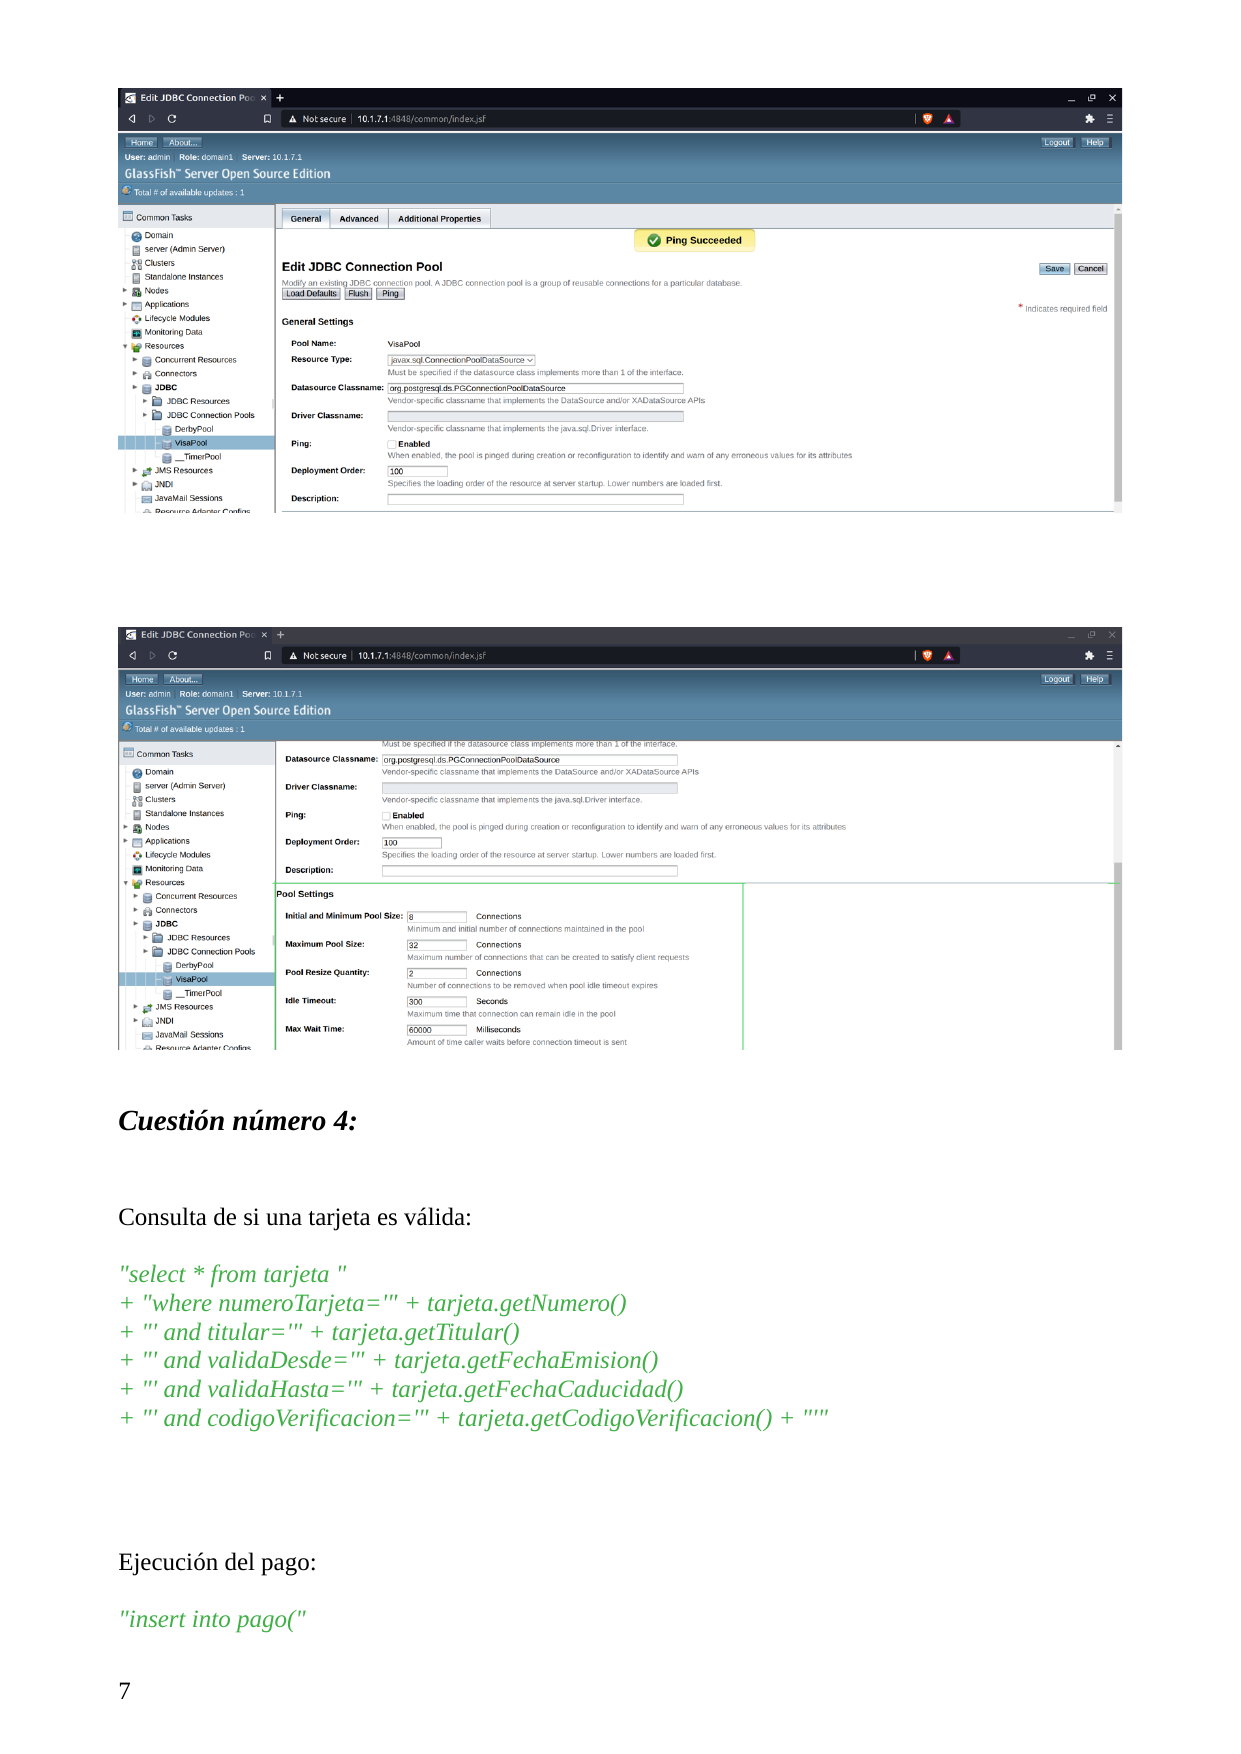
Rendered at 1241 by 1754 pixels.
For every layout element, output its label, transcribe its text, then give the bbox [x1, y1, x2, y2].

picture [118, 627, 1123, 1050]
text + "' and titular='" + tarjeta.getTitular() [118, 1317, 1122, 1346]
picture [118, 88, 1123, 513]
text "insert into pago(" [118, 1604, 1122, 1633]
text + "' and codigoVerificacion='" + tarjeta.getCodigoVerificacion() + "'" [118, 1403, 1122, 1432]
text "select * from tarjeta " [118, 1259, 1122, 1288]
text + "' and validaHasta='" + tarjeta.getFechaCaducidad() [118, 1374, 1122, 1403]
text Ejecución del pago: [118, 1547, 1122, 1576]
text Consulta de si una tarjeta es válida: [118, 1202, 1122, 1231]
text + "where numeroTarjeta='" + tarjeta.getNumero() [118, 1288, 1122, 1317]
subtitle Cuestión número 4: [118, 1103, 1122, 1137]
text + "' and validaDesde='" + tarjeta.getFechaEmision() [118, 1346, 1122, 1374]
